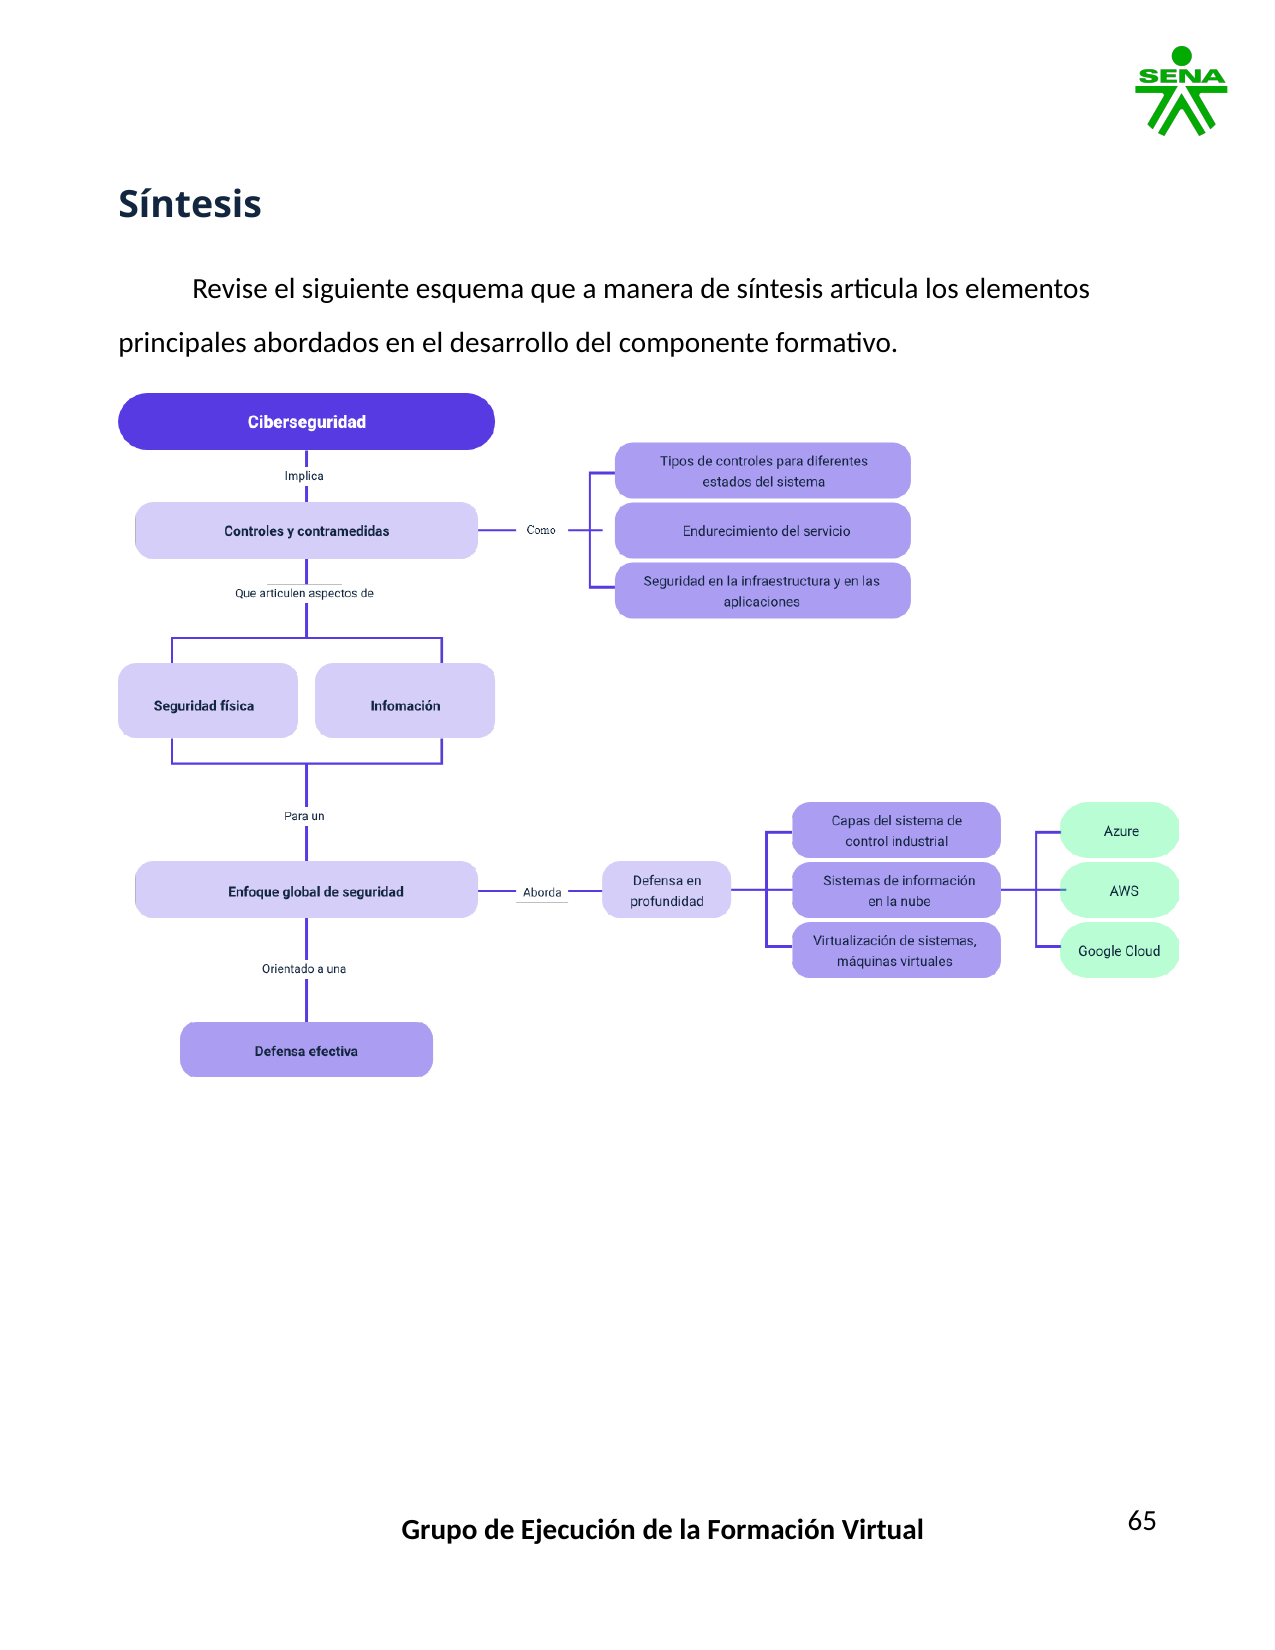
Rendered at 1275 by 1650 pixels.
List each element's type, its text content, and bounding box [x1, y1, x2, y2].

text Síntesis [118, 177, 1157, 228]
picture [118, 393, 1179, 1077]
text Revise el siguiente esquema que a manera de síntesis articula los elementos principales abordados en el desarrollo del componente formativo. [118, 270, 1157, 359]
picture [1135, 46, 1228, 136]
